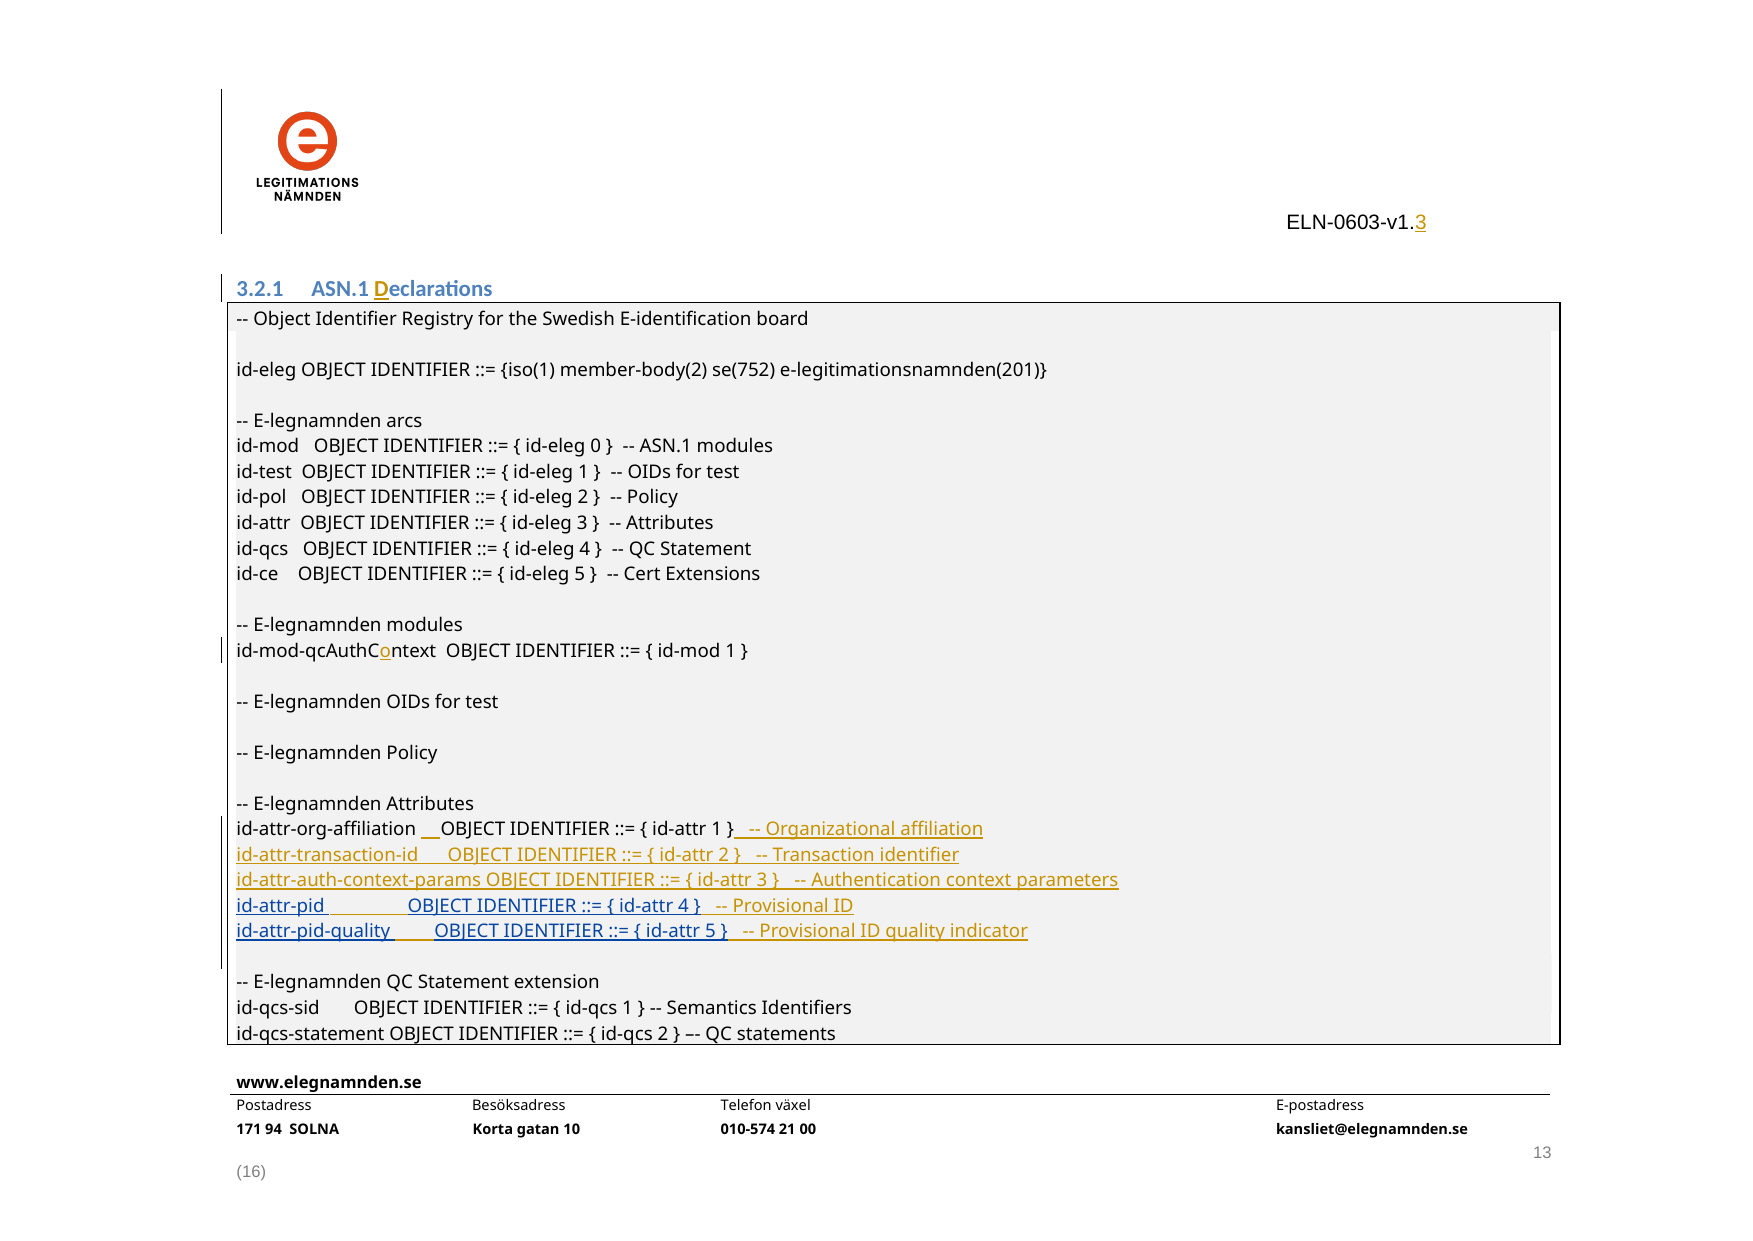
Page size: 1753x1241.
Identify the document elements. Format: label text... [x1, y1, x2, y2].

text -- E-legnamnden QC Statement extension [236, 969, 1551, 994]
text id-pol OBJECT IDENTIFIER ::= { id-eleg 2 } -- Policy [236, 484, 1551, 509]
text -- E-legnamnden OIDs for test [236, 688, 1551, 713]
text -- Object Identifier Registry for the Swedish E-identification board [228, 303, 1559, 331]
text id-qcs-sid OBJECT IDENTIFIER ::= { id-qcs 1 } -- Semantics Identifiers [236, 994, 1551, 1020]
text -- E-legnamnden modules [236, 611, 1551, 637]
text id-qcs-statement OBJECT IDENTIFIER ::= { id-qcs 2 } –- QC statements [236, 1020, 1551, 1044]
text id-mod-qcAuthCntext OBJECT IDENTIFIER ::= { id-mod 1 } [236, 637, 1551, 662]
picture [236, 88, 378, 230]
text -- E-legnamnden Policy [236, 739, 1551, 764]
text id-eleg OBJECT IDENTIFIER ::= {iso(1) member-body(2) se(752) e-legitimationsnamnden(201)} [236, 356, 1551, 382]
subtitle ASN.1 eclarations [236, 274, 1551, 302]
text id-qcs OBJECT IDENTIFIER ::= { id-eleg 4 } -- QC Statement [236, 535, 1551, 560]
text id-attr OBJECT IDENTIFIER ::= { id-eleg 3 } -- Attributes [236, 509, 1551, 535]
text id-attr-org-affiliation OBJECT IDENTIFIER ::= { id-attr 1 } [236, 816, 1551, 841]
text -- E-legnamnden arcs [236, 407, 1551, 433]
text id-test OBJECT IDENTIFIER ::= { id-eleg 1 } -- OIDs for test [236, 458, 1551, 484]
text id-ce OBJECT IDENTIFIER ::= { id-eleg 5 } -- Cert Extensions [236, 560, 1551, 586]
text id-mod OBJECT IDENTIFIER ::= { id-eleg 0 } -- ASN.1 modules [236, 433, 1551, 458]
text -- E-legnamnden Attributes [236, 790, 1551, 816]
